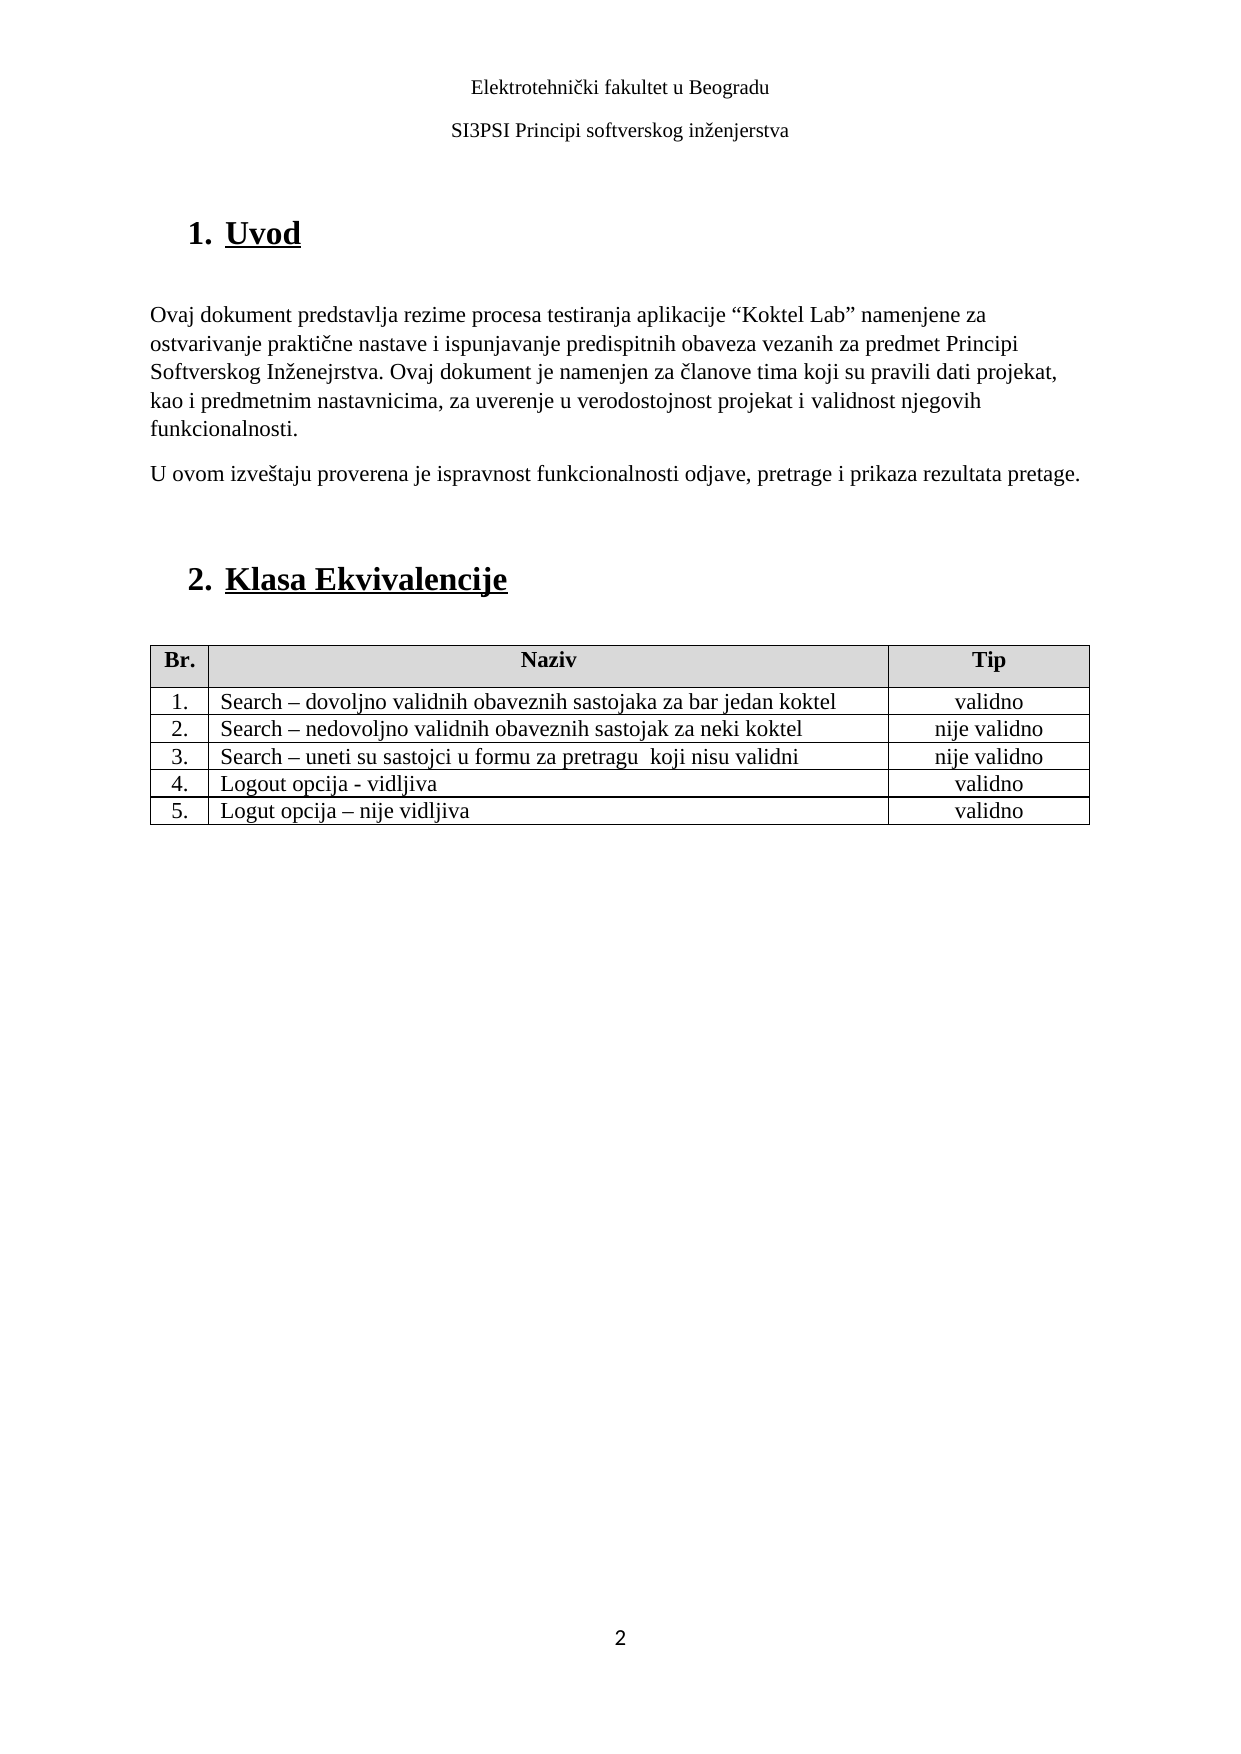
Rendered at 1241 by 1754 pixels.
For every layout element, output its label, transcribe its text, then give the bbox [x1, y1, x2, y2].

table_cell Search – dovoljno validnih obaveznih sastojaka za bar jedan koktel [209, 688, 888, 714]
table_cell 3. [151, 743, 208, 769]
table_cell 1. [151, 688, 208, 714]
table_header Naziv [209, 646, 888, 687]
table_cell 5. [151, 798, 208, 824]
text Ovaj dokument predstavlja rezime procesa testiranja aplikacije “Koktel Lab” namenjene za ostvarivanje praktične nastave i ispunjavanje predispitnih obaveza vezanih za predmet Principi Softverskog Inženejrstva. Ovaj dokument je namenjen za članove tima koji su pravili dati projekat, kao i predmetnim nastavnicima, za uverenje u verodostojnost projekat i validnost njegovih funkcionalnosti. [150, 301, 1090, 442]
table_cell validno [889, 770, 1089, 796]
subtitle Klasa Ekvivalencije [187, 559, 1090, 597]
table_cell Logout opcija - vidljiva [209, 770, 888, 796]
table_cell validno [889, 688, 1089, 714]
subtitle Uvod [187, 213, 1090, 252]
table_cell nije validno [889, 715, 1089, 742]
table_cell validno [889, 798, 1089, 824]
table_header Br. [151, 646, 208, 687]
table_cell Logut opcija – nije vidljiva [209, 798, 888, 824]
table_header Tip [889, 646, 1089, 687]
table_cell 2. [151, 715, 208, 742]
table_cell 4. [151, 770, 208, 796]
table_cell nije validno [889, 743, 1089, 769]
table_cell Search – nedovoljno validnih obaveznih sastojak za neki koktel [209, 715, 888, 742]
text U ovom izveštaju proverena je ispravnost funkcionalnosti odjave, pretrage i prikaza rezultata pretage. [150, 460, 1090, 487]
table_cell Search – uneti su sastojci u formu za pretragu koji nisu validni [209, 743, 888, 769]
